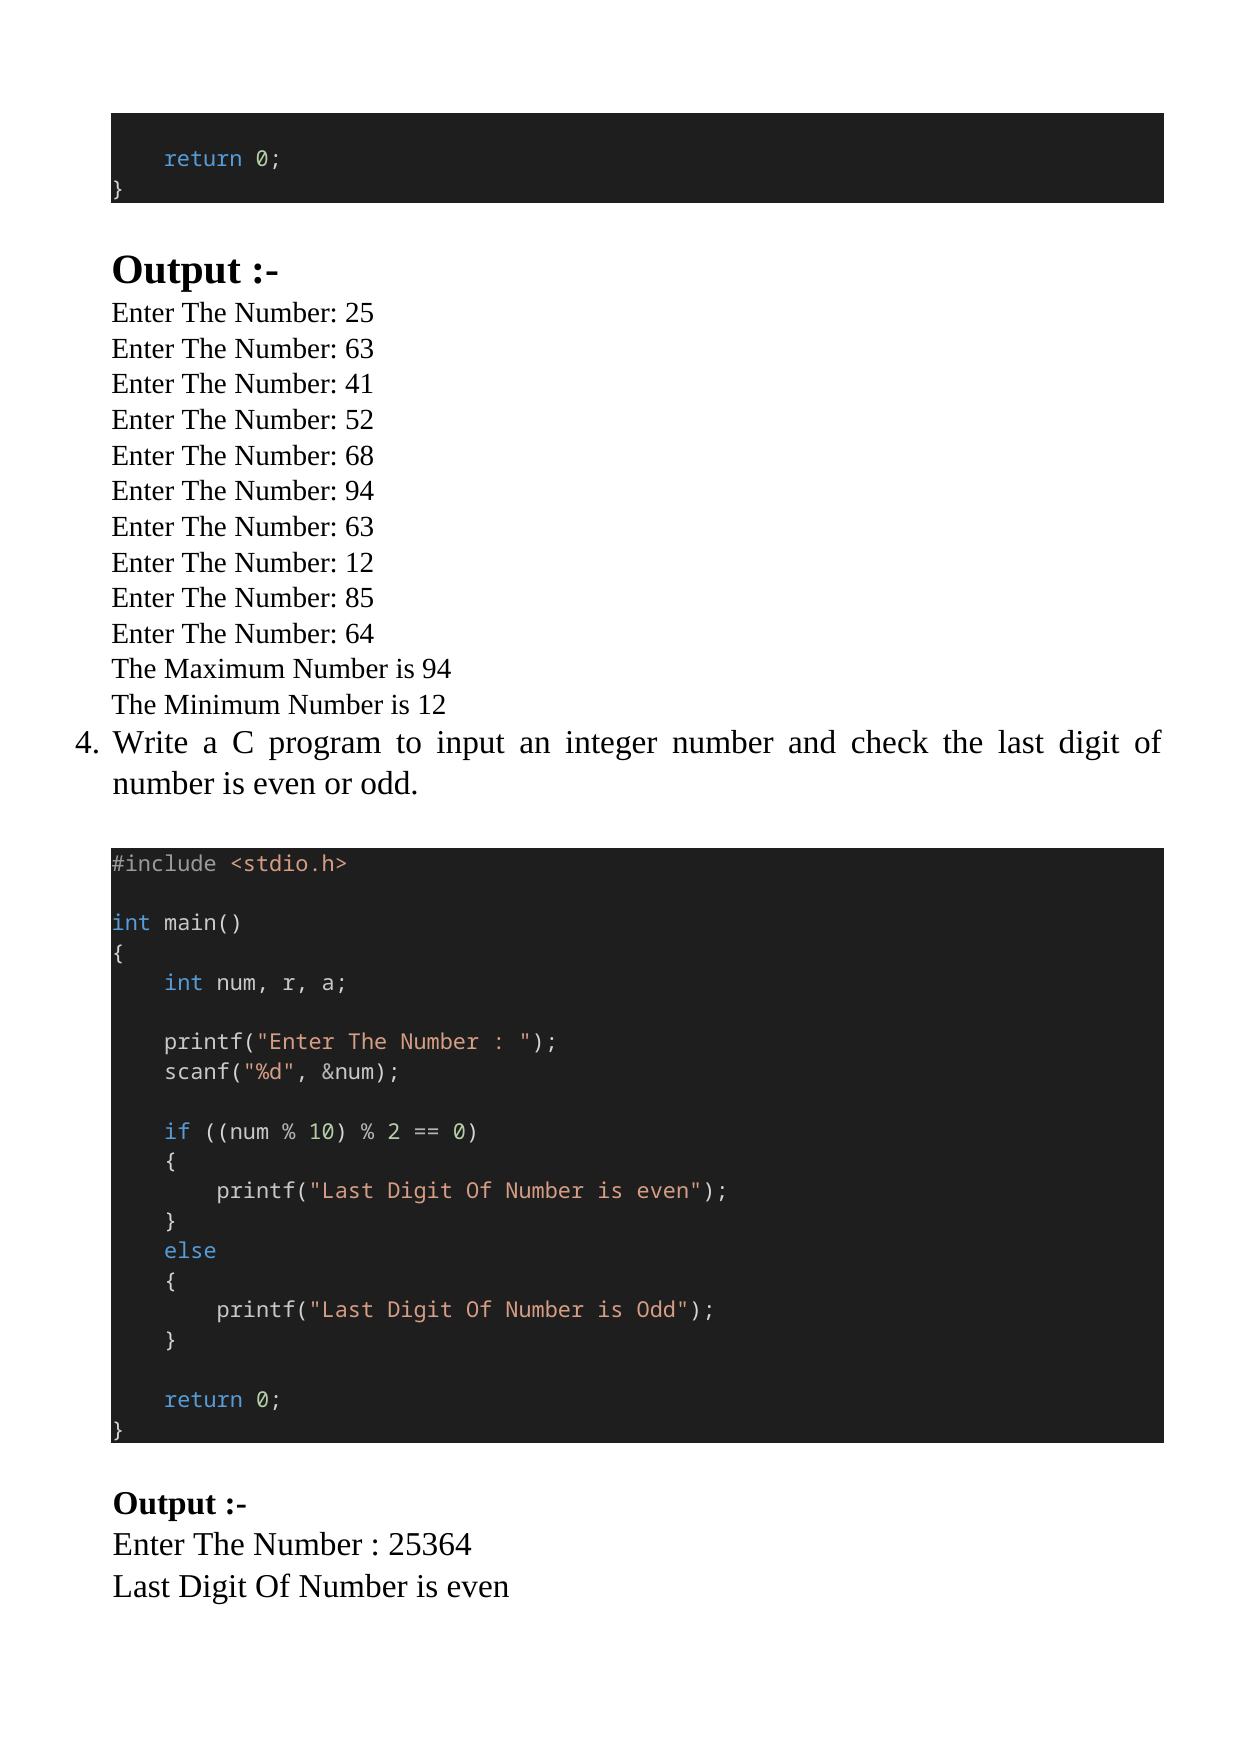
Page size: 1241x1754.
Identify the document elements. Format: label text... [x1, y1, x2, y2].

text Enter The Number: 94 [111, 473, 1164, 507]
text } [111, 173, 1164, 203]
text #include <stdio.h> [111, 848, 1164, 877]
text { [111, 937, 1164, 967]
text scanf("%d", &num); [111, 1056, 1164, 1086]
text int num, r, a; [111, 967, 1164, 997]
text Last Digit Of Number is even [75, 1566, 1164, 1604]
text } [111, 1414, 1164, 1443]
text Enter The Number: 52 [111, 402, 1164, 436]
text Enter The Number: 63 [111, 509, 1164, 543]
text if ((num % 10) % 2 == 0) [111, 1116, 1164, 1146]
list Write a C program to input an integer number and check the last digit of number is even or odd. [75, 723, 1164, 801]
text Enter The Number: 63 [111, 331, 1164, 364]
text The Minimum Number is 12 [111, 687, 1164, 721]
list Output :- [112, 1484, 1164, 1522]
text { [111, 1146, 1164, 1175]
text } [111, 1324, 1164, 1354]
text printf("Last Digit Of Number is Odd"); [111, 1294, 1164, 1324]
text Enter The Number: 12 [111, 545, 1164, 578]
text printf("Last Digit Of Number is even"); [111, 1175, 1164, 1205]
text Enter The Number: 25 [111, 295, 1164, 329]
text printf("Enter The Number : "); [111, 1026, 1164, 1056]
text int main() [111, 907, 1164, 937]
text The Maximum Number is 94 [111, 652, 1164, 685]
text else [111, 1235, 1164, 1265]
text Enter The Number: 85 [111, 580, 1164, 614]
text Enter The Number : 25364 [75, 1524, 1164, 1562]
text { [111, 1265, 1164, 1294]
text } [111, 1205, 1164, 1235]
text return 0; [111, 1384, 1164, 1414]
text Enter The Number: 41 [111, 367, 1164, 400]
text Output :- [76, 245, 1164, 293]
text Enter The Number: 64 [111, 616, 1164, 649]
text Enter The Number: 68 [111, 438, 1164, 471]
text return 0; [111, 143, 1164, 173]
